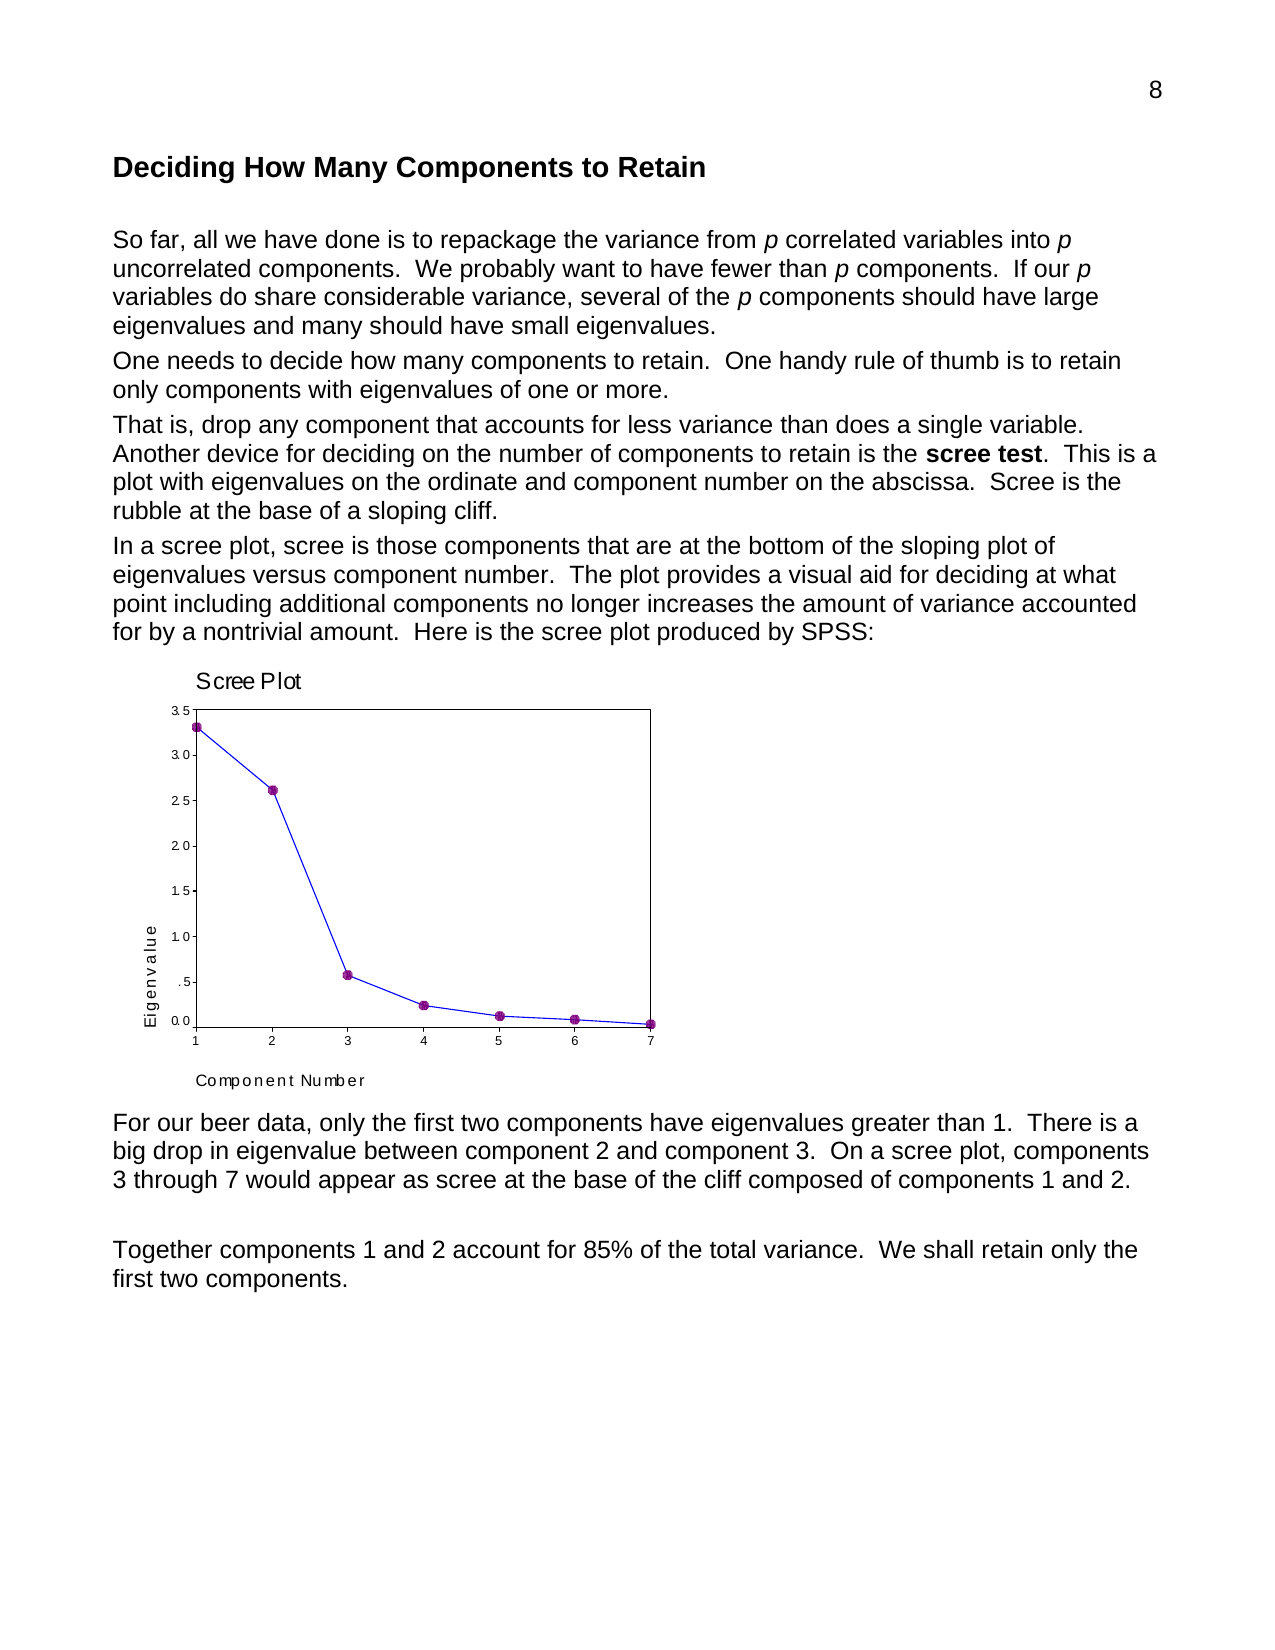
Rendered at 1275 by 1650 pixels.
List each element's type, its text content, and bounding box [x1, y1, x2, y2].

text In a scree plot, scree is those components that are at the bottom of the sloping plot of eigenvalues versus component number. The plot provides a visual aid for deciding at what point including additional components no longer increases the amount of variance accounted for by a nontrivial amount. Here is the scree plot produced by SPSS: [112, 531, 1162, 646]
text Deciding How Many Components to Retain [112, 150, 1162, 183]
text One needs to decide how many components to retain. One handy rule of thumb is to retain only components with eigenvalues of one or more. [112, 346, 1162, 403]
text Together components 1 and 2 account for 85% of the total variance. We shall retain only the first two components. [112, 1235, 1162, 1292]
text That is, drop any component that accounts for less variance than does a single variable. Another device for deciding on the number of components to retain is the scree test. This is a plot with eigenvalues on the ordinate and component number on the abscissa. Scree is the rubble at the base of a sloping cliff. [112, 410, 1162, 525]
text For our beer data, only the first two components have eigenvalues greater than 1. There is a big drop in eigenvalue between component 2 and component 3. On a scree plot, components 3 through 7 would appear as scree at the base of the cliff composed of components 1 and 2. [112, 1107, 1162, 1194]
text So far, all we have done is to repackage the variance from p correlated variables into p uncorrelated components. We probably want to have fewer than p components. If our p variables do share considerable variance, several of the p components should have large eigenvalues and many should have small eigenvalues. [112, 225, 1162, 340]
